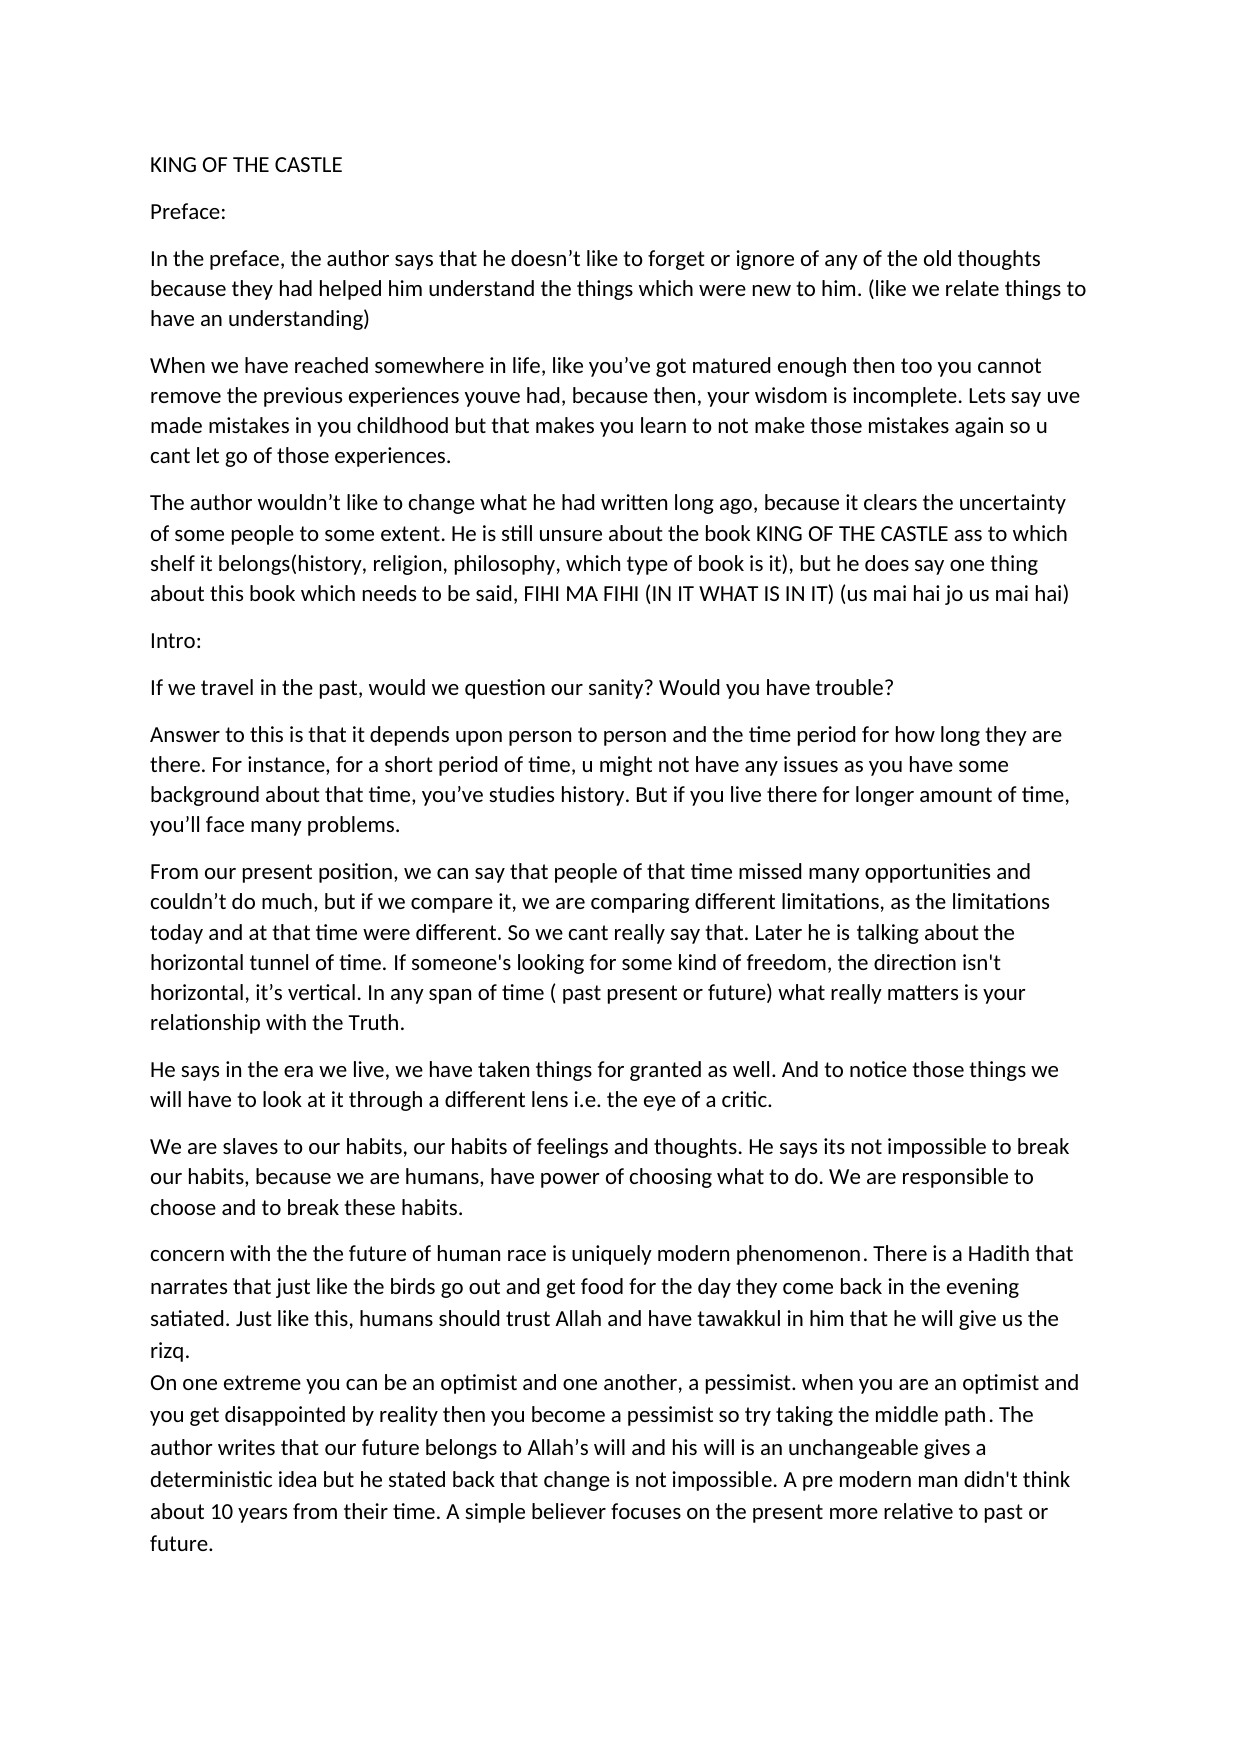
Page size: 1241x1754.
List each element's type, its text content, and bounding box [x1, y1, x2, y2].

text If we travel in the past, would we question our sanity? Would you have trouble? [150, 673, 1090, 701]
text Answer to this is that it depends upon person to person and the time period for how long they are there. For instance, for a short period of time, u might not have any issues as you have some background about that time, you’ve studies history. But if you live there for longer amount of time, you’ll face many problems. [150, 720, 1090, 838]
text The author wouldn’t like to change what he had written long ago, because it clears the uncertainty of some people to some extent. He is still unsure about the book KING OF THE CASTLE ass to which shelf it belongs(history, religion, philosophy, which type of book is it), but he does say one thing about this book which needs to be said, FIHI MA FIHI (IN IT WHAT IS IN IT) (us mai hai jo us mai hai) [150, 488, 1090, 607]
text We are slaves to our habits, our habits of feelings and thoughts. He says its not impossible to break our habits, because we are humans, have power of choosing what to do. We are responsible to choose and to break these habits. [150, 1132, 1090, 1221]
text From our present position, we can say that people of that time missed many opportunities and couldn’t do much, but if we compare it, we are comparing different limitations, as the limitations today and at that time were different. So we cant really say that. Later he is talking about the horizontal tunnel of time. If someone's looking for some kind of freedom, the direction isn't horizontal, it’s vertical. In any span of time ( past present or future) what really matters is your relationship with the Truth. [150, 857, 1090, 1036]
text When we have reached somewhere in life, like you’ve got matured enough then too you cannot remove the previous experiences youve had, because then, your wisdom is incomplete. Lets say uve made mistakes in you childhood but that makes you learn to not make those mistakes again so u cant let go of those experiences. [150, 351, 1090, 470]
text He says in the era we live, we have taken things for granted as well. And to notice those things we will have to look at it through a different lens i.e. the eye of a critic. [150, 1055, 1090, 1113]
text Intro: [150, 626, 1090, 654]
text KING OF THE CASTLE [150, 150, 1090, 178]
text In the preface, the author says that he doesn’t like to forget or ignore of any of the old thoughts because they had helped him understand the things which were new to him. (like we relate things to have an understanding) [150, 244, 1090, 332]
text Preface: [150, 197, 1090, 225]
text concern with the the future of human race is uniquely modern phenomenon. There is a Hadith that narrates that just like the birds go out and get food for the day they come back in the evening satiated. Just like this, humans should trust Allah and have tawakkul in him that he will give us the rizq. [150, 1239, 1090, 1364]
text On one extreme you can be an optimist and one another, a pessimist. when you are an optimist and you get disappointed by reality then you become a pessimist so try taking the middle path. The author writes that our future belongs to Allah’s will and his will is an unchangeable gives a deterministic idea but he stated back that change is not impossible. A pre modern man didn't think about 10 years from their time. A simple believer focuses on the present more relative to past or future. [150, 1368, 1090, 1557]
